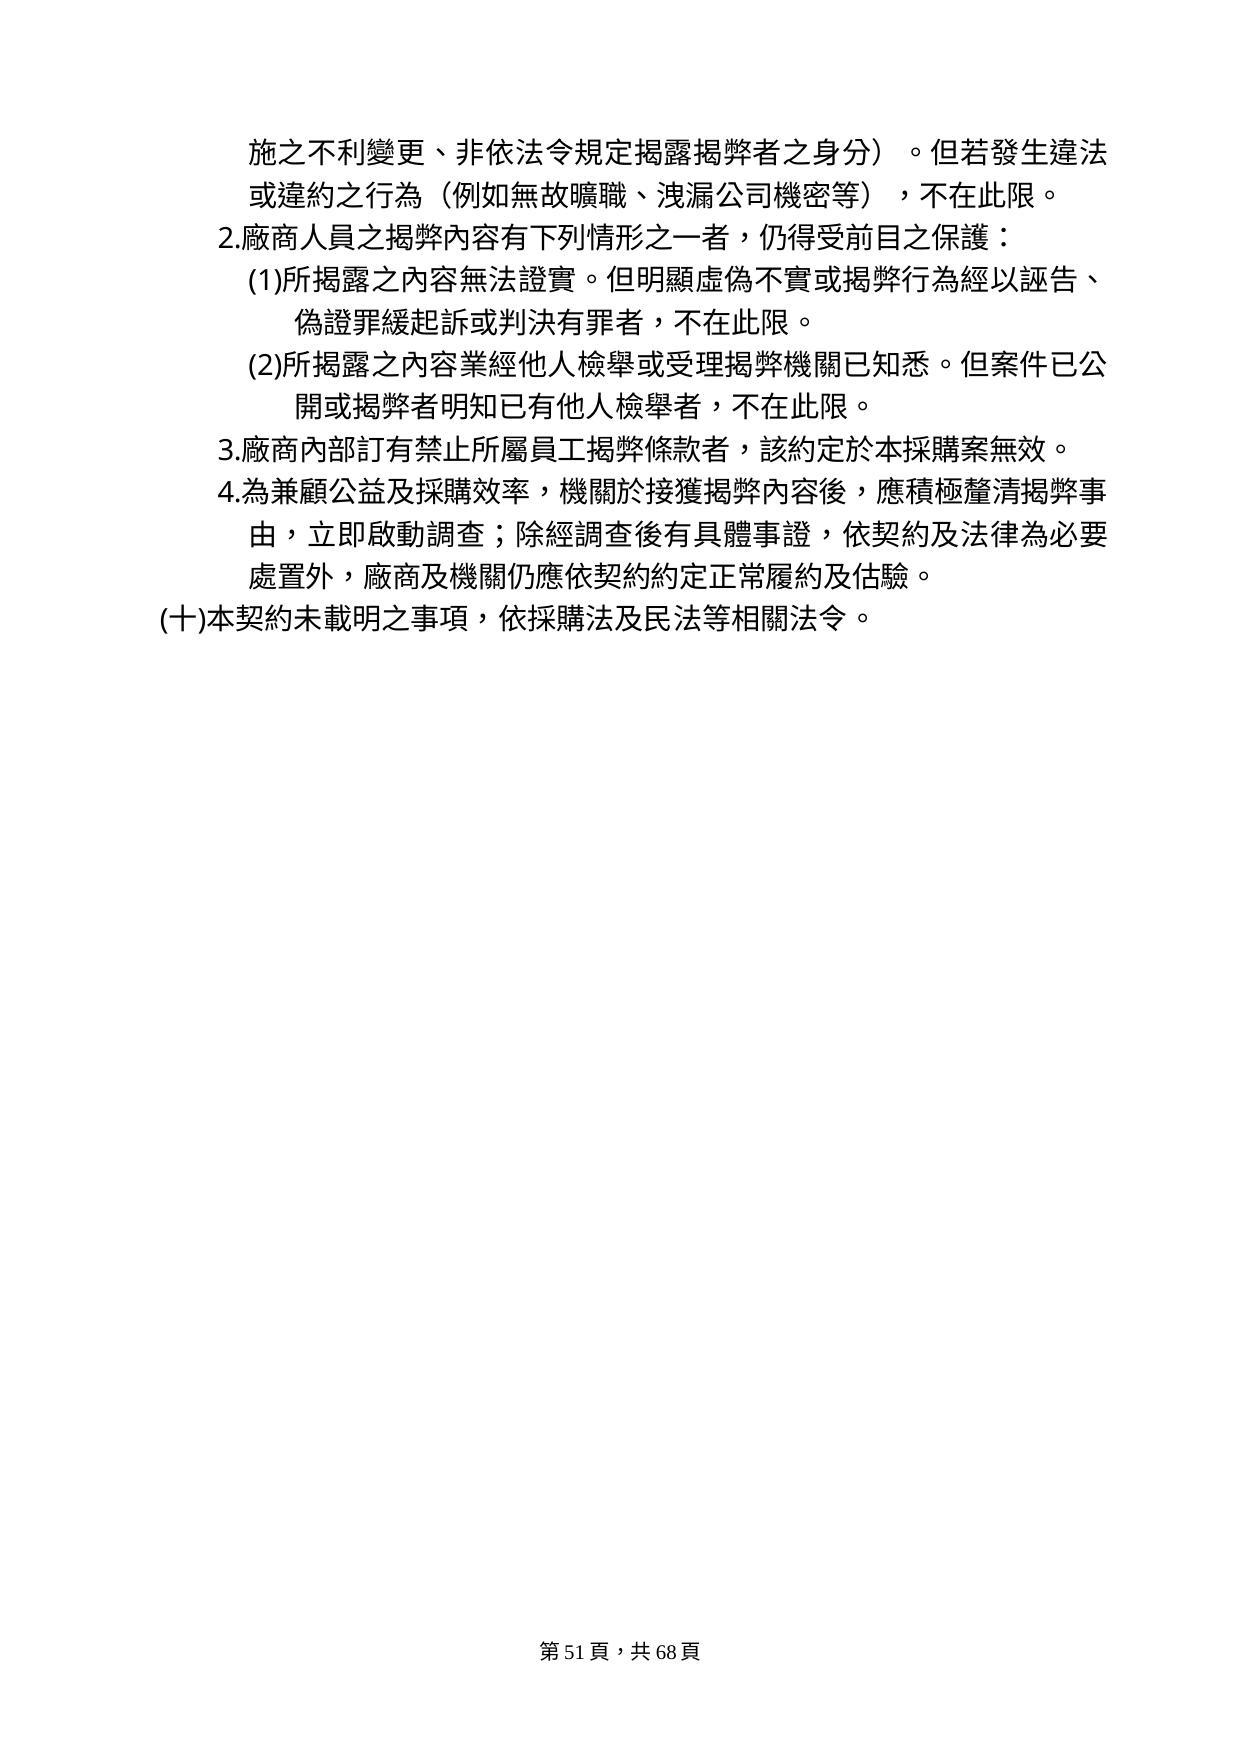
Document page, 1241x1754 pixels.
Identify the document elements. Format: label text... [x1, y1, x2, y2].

text 4.為兼顧公益及採購效率，機關於接獲揭弊內容後，應積極釐清揭弊事由，立即啟動調查；除經調查後有具體事證，依契約及法律為必要處置外，廠商及機關仍應依契約約定正常履約及估驗。 [217, 469, 1110, 596]
text (十)本契約未載明之事項，依採購法及民法等相關法令。 [159, 596, 1110, 638]
text (1)所揭露之內容無法證實。但明顯虛偽不實或揭弊行為經以誣告、偽證罪緩起訴或判決有罪者，不在此限。 [248, 257, 1110, 342]
text 3.廠商內部訂有禁止所屬員工揭弊條款者，該約定於本採購案無效。 [217, 426, 1110, 469]
text 2.廠商人員之揭弊內容有下列情形之一者，仍得受前目之保護： [217, 214, 1110, 257]
text (2)所揭露之內容業經他人檢舉或受理揭弊機關已知悉。但案件已公開或揭弊者明知已有他人檢舉者，不在此限。 [248, 342, 1110, 426]
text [217, 130, 1110, 214]
